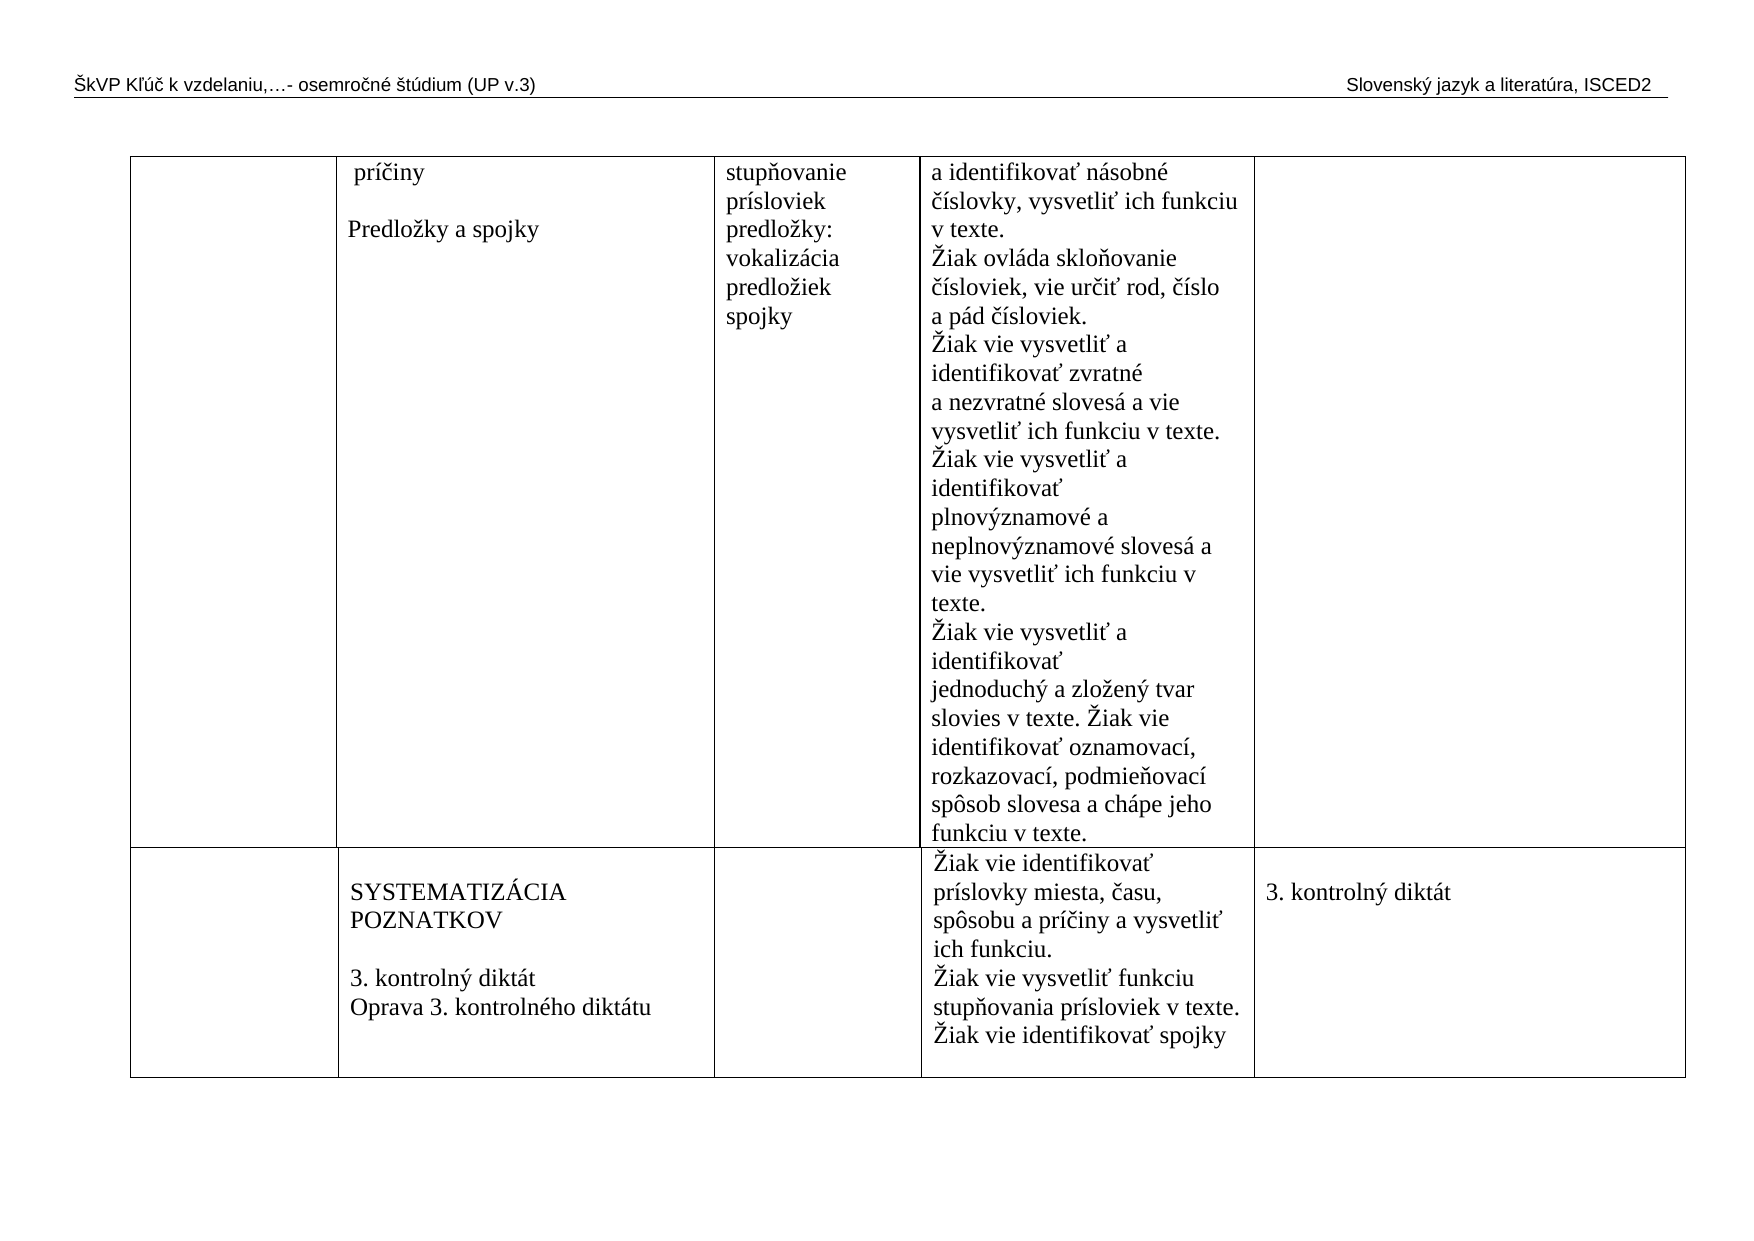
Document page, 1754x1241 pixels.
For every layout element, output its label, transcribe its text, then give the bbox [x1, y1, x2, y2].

table_header [131, 157, 336, 847]
table_cell [131, 848, 338, 1077]
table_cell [339, 848, 714, 1077]
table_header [921, 157, 1254, 847]
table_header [337, 157, 714, 847]
table_cell [715, 848, 921, 1077]
table_header [1255, 157, 1685, 847]
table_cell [922, 848, 1254, 1077]
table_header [715, 157, 919, 847]
table_cell 3. kontrolný diktát [1255, 848, 1685, 1077]
